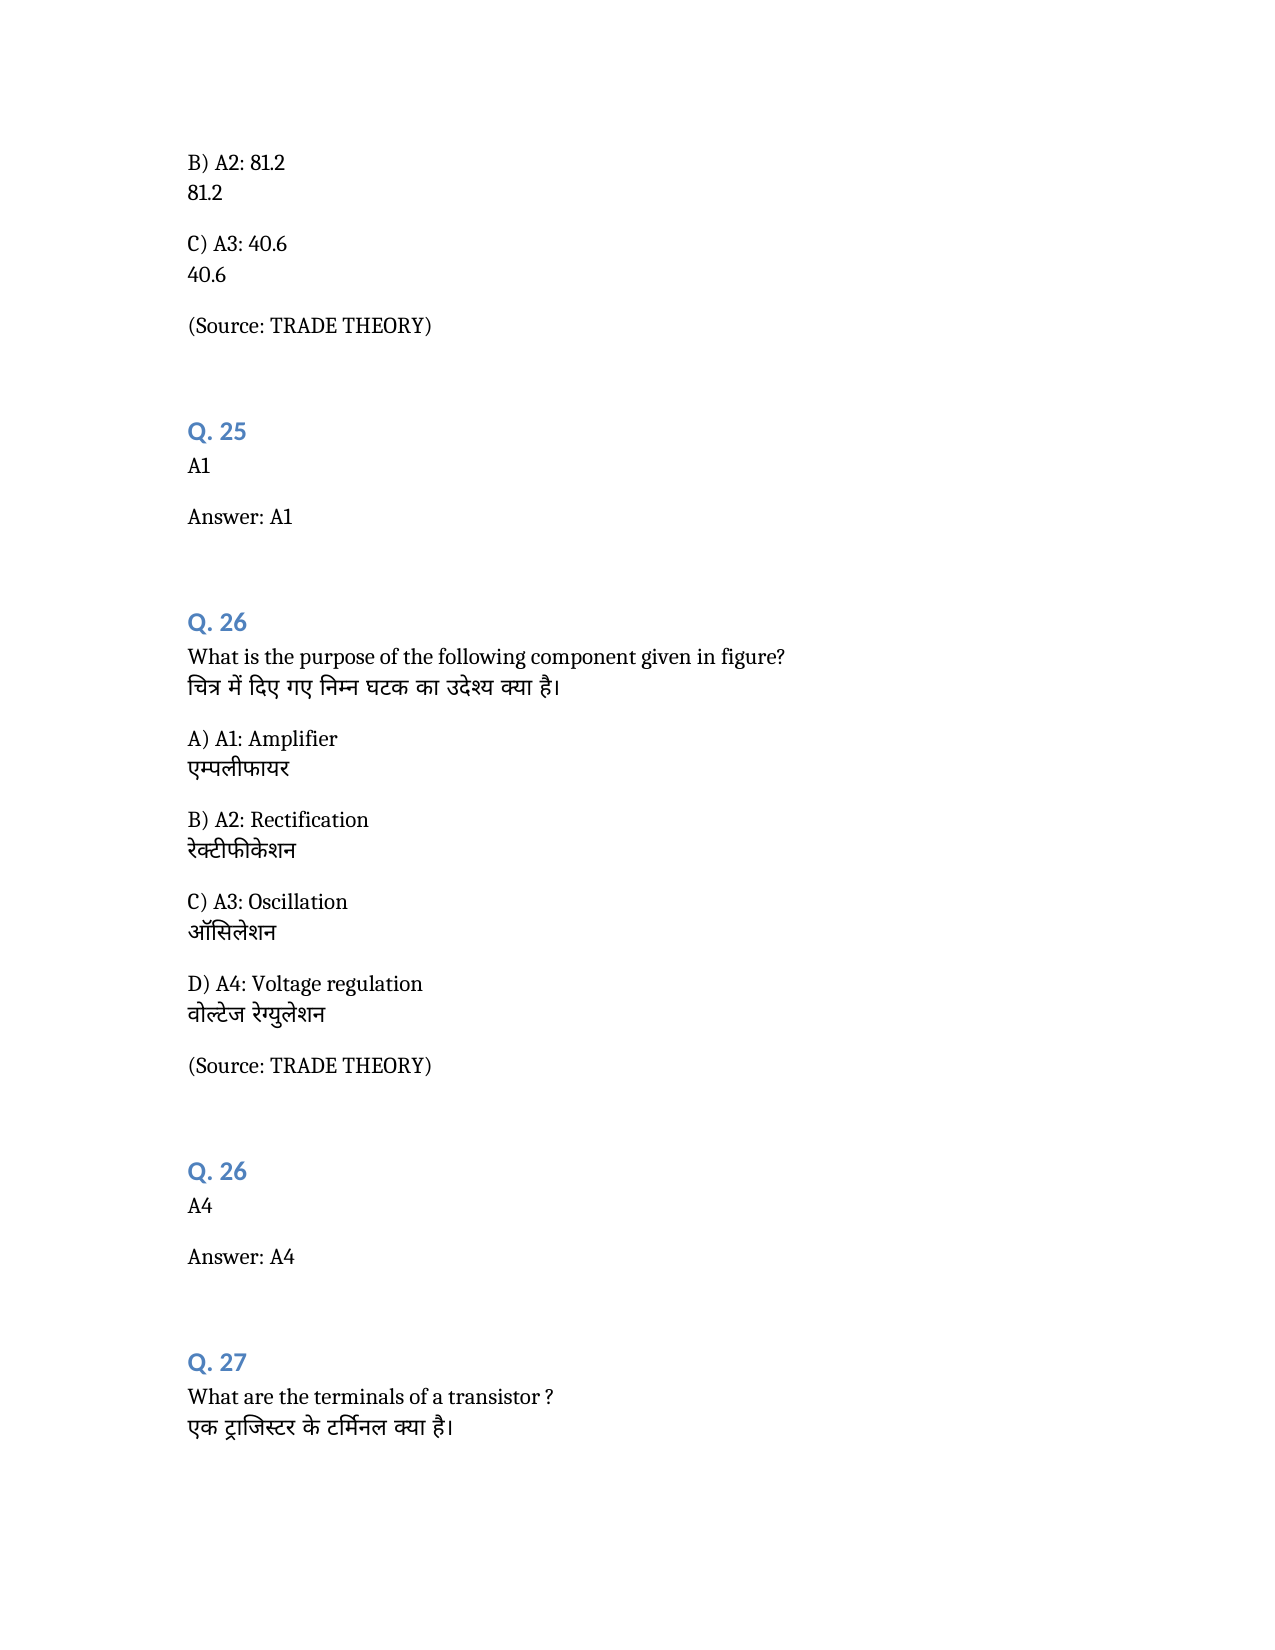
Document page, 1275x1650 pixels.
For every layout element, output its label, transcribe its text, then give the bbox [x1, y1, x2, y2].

subtitle Q. 25 [187, 414, 1087, 448]
text B) A2: 81.2 81.2 [187, 150, 1087, 207]
text (Source: TRADE THEORY) [187, 1052, 1087, 1079]
text Answer: A4 [187, 1243, 1087, 1270]
text (Source: TRADE THEORY) [187, 312, 1087, 339]
subtitle Q. 26 [187, 1154, 1087, 1187]
text D) A4: Voltage regulation वोल्टेज रेग्युलेशन [187, 971, 1087, 1028]
subtitle Q. 27 [187, 1346, 1087, 1378]
text A1 [187, 452, 1087, 479]
text C) A3: Oscillation ऑसिलेशन [187, 889, 1087, 946]
text A) A1: Amplifier एम्पलीफायर [187, 725, 1087, 782]
text What is the purpose of the following component given in figure? चित्र में दिए गए निम्न घटक का उदेश्य क्या है। [187, 643, 1087, 701]
subtitle Q. 26 [187, 606, 1087, 639]
text C) A3: 40.6 40.6 [187, 231, 1087, 288]
text B) A2: Rectification रेक्टीफीकेशन [187, 807, 1087, 864]
text What are the terminals of a transistor ? एक ट्राजिस्टर के टर्मिनल क्या है। [187, 1383, 1087, 1440]
text Answer: A1 [187, 503, 1087, 530]
text A4 [187, 1192, 1087, 1219]
